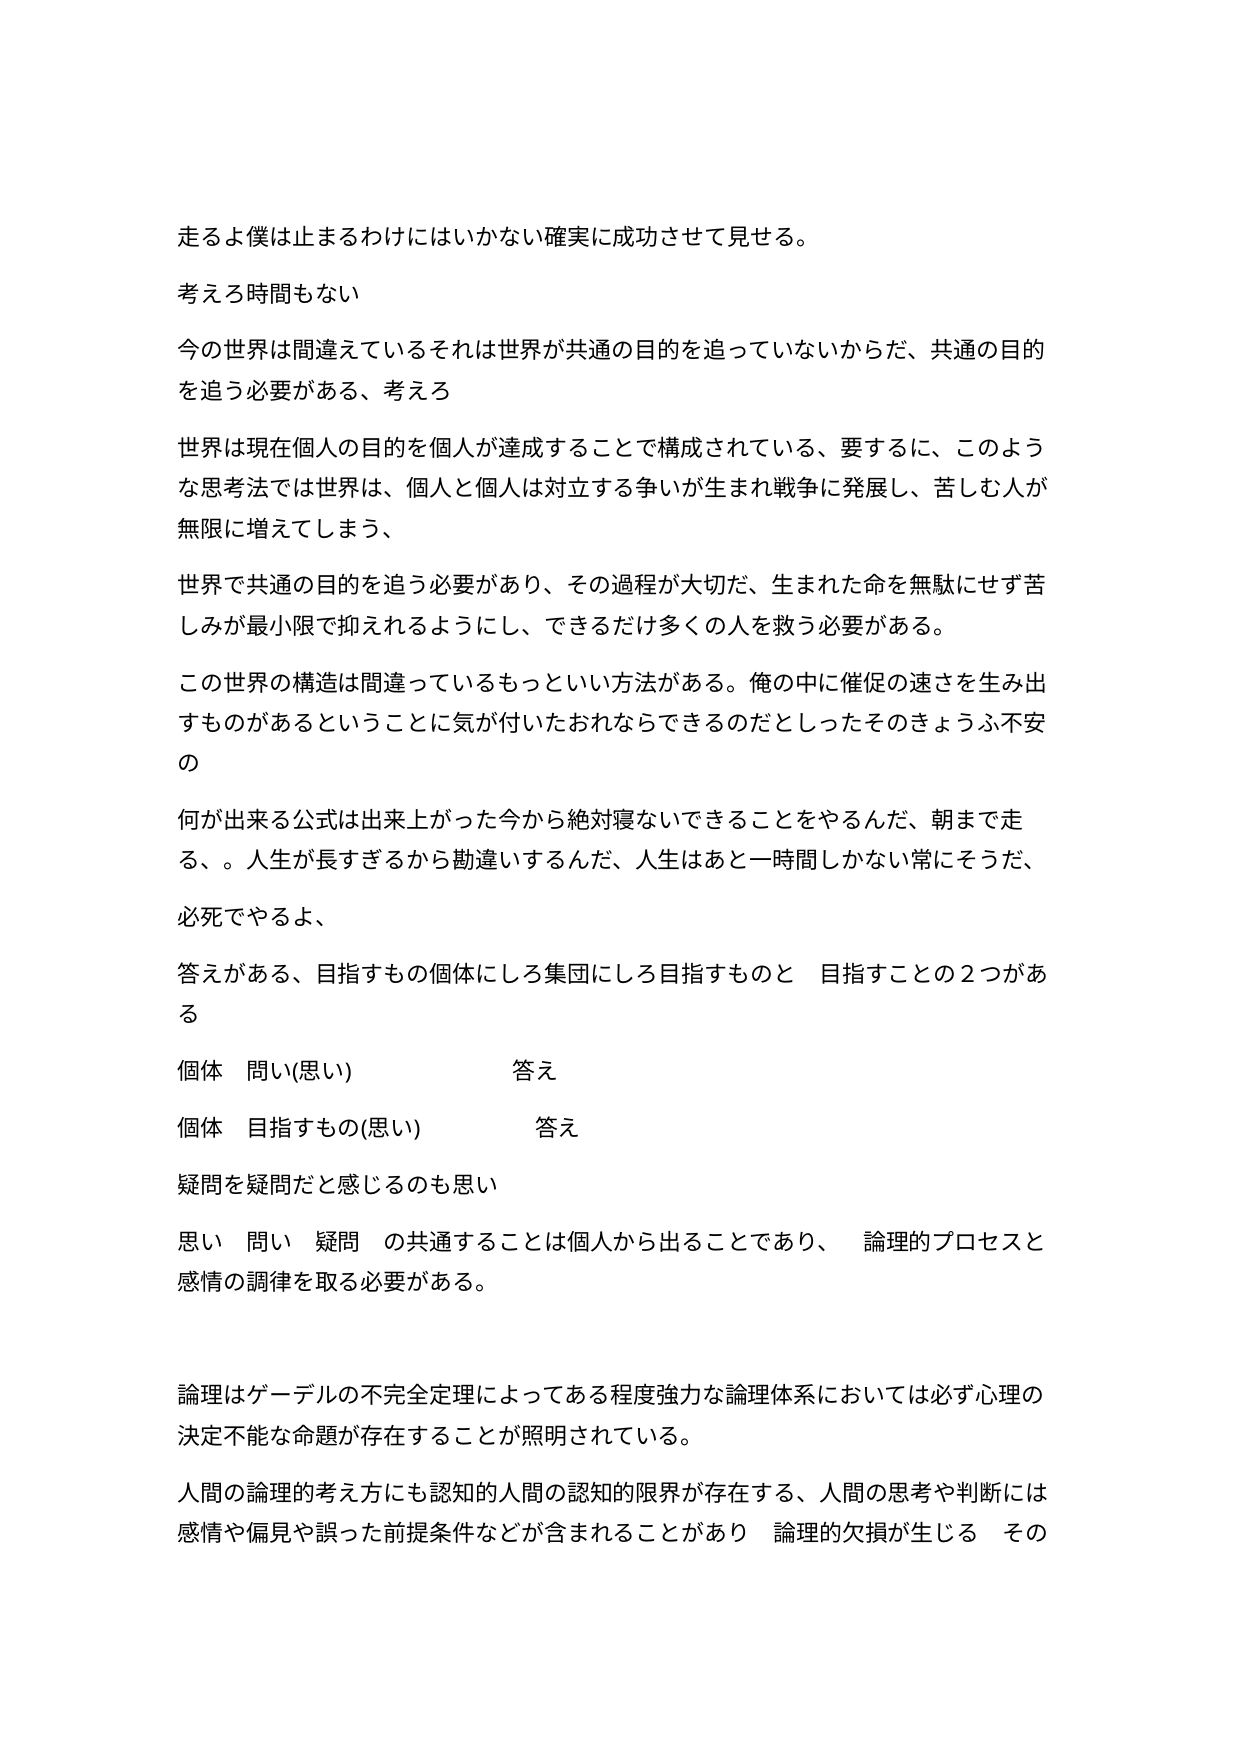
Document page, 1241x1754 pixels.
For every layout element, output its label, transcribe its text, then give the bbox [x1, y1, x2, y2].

text 論理はゲーデルの不完全定理によってある程度強力な論理体系においては必ず心理の決定不能な命題が存在することが照明されている。 [177, 1375, 1063, 1453]
text 考えろ時間もない [177, 273, 1063, 311]
text 何が出来る公式は出来上がった今から絶対寝ないできることをやるんだ、朝まで走る、。人生が長すぎるから勘違いするんだ、人生はあと一時間しかない常にそうだ、 [177, 800, 1063, 878]
text 個体 問い(思い) 答え [177, 1051, 1063, 1088]
text 疑問を疑問だと感じるのも思い [177, 1164, 1063, 1202]
text 世界で共通の目的を追う必要があり、その過程が大切だ、生まれた命を無駄にせず苦しみが最小限で抑えれるようにし、できるだけ多くの人を救う必要がある。 [177, 565, 1063, 643]
text 答えがある、目指すもの個体にしろ集団にしろ目指すものと 目指すことの２つがある [177, 954, 1063, 1032]
text 世界は現在個人の目的を個人が達成することで構成されている、要するに、このような思考法では世界は、個人と個人は対立する争いが生まれ戦争に発展し、苦しむ人が無限に増えてしまう、 [177, 427, 1063, 546]
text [177, 1472, 1063, 1550]
text 個体 目指すもの(思い) 答え [177, 1108, 1063, 1145]
text 今の世界は間違えているそれは世界が共通の目的を追っていないからだ、共通の目的を追う必要がある、考えろ [177, 330, 1063, 408]
text この世界の構造は間違っているもっといい方法がある。俺の中に催促の速さを生み出すものがあるということに気が付いたおれならできるのだとしったそのきょうふ不安の [177, 662, 1063, 781]
text 必死でやるよ、 [177, 897, 1063, 934]
text 思い 問い 疑問 の共通することは個人から出ることであり、 論理的プロセスと感情の調律を取る必要がある。 [177, 1221, 1063, 1299]
text 走るよ僕は止まるわけにはいかない確実に成功させて見せる。 [177, 217, 1063, 254]
